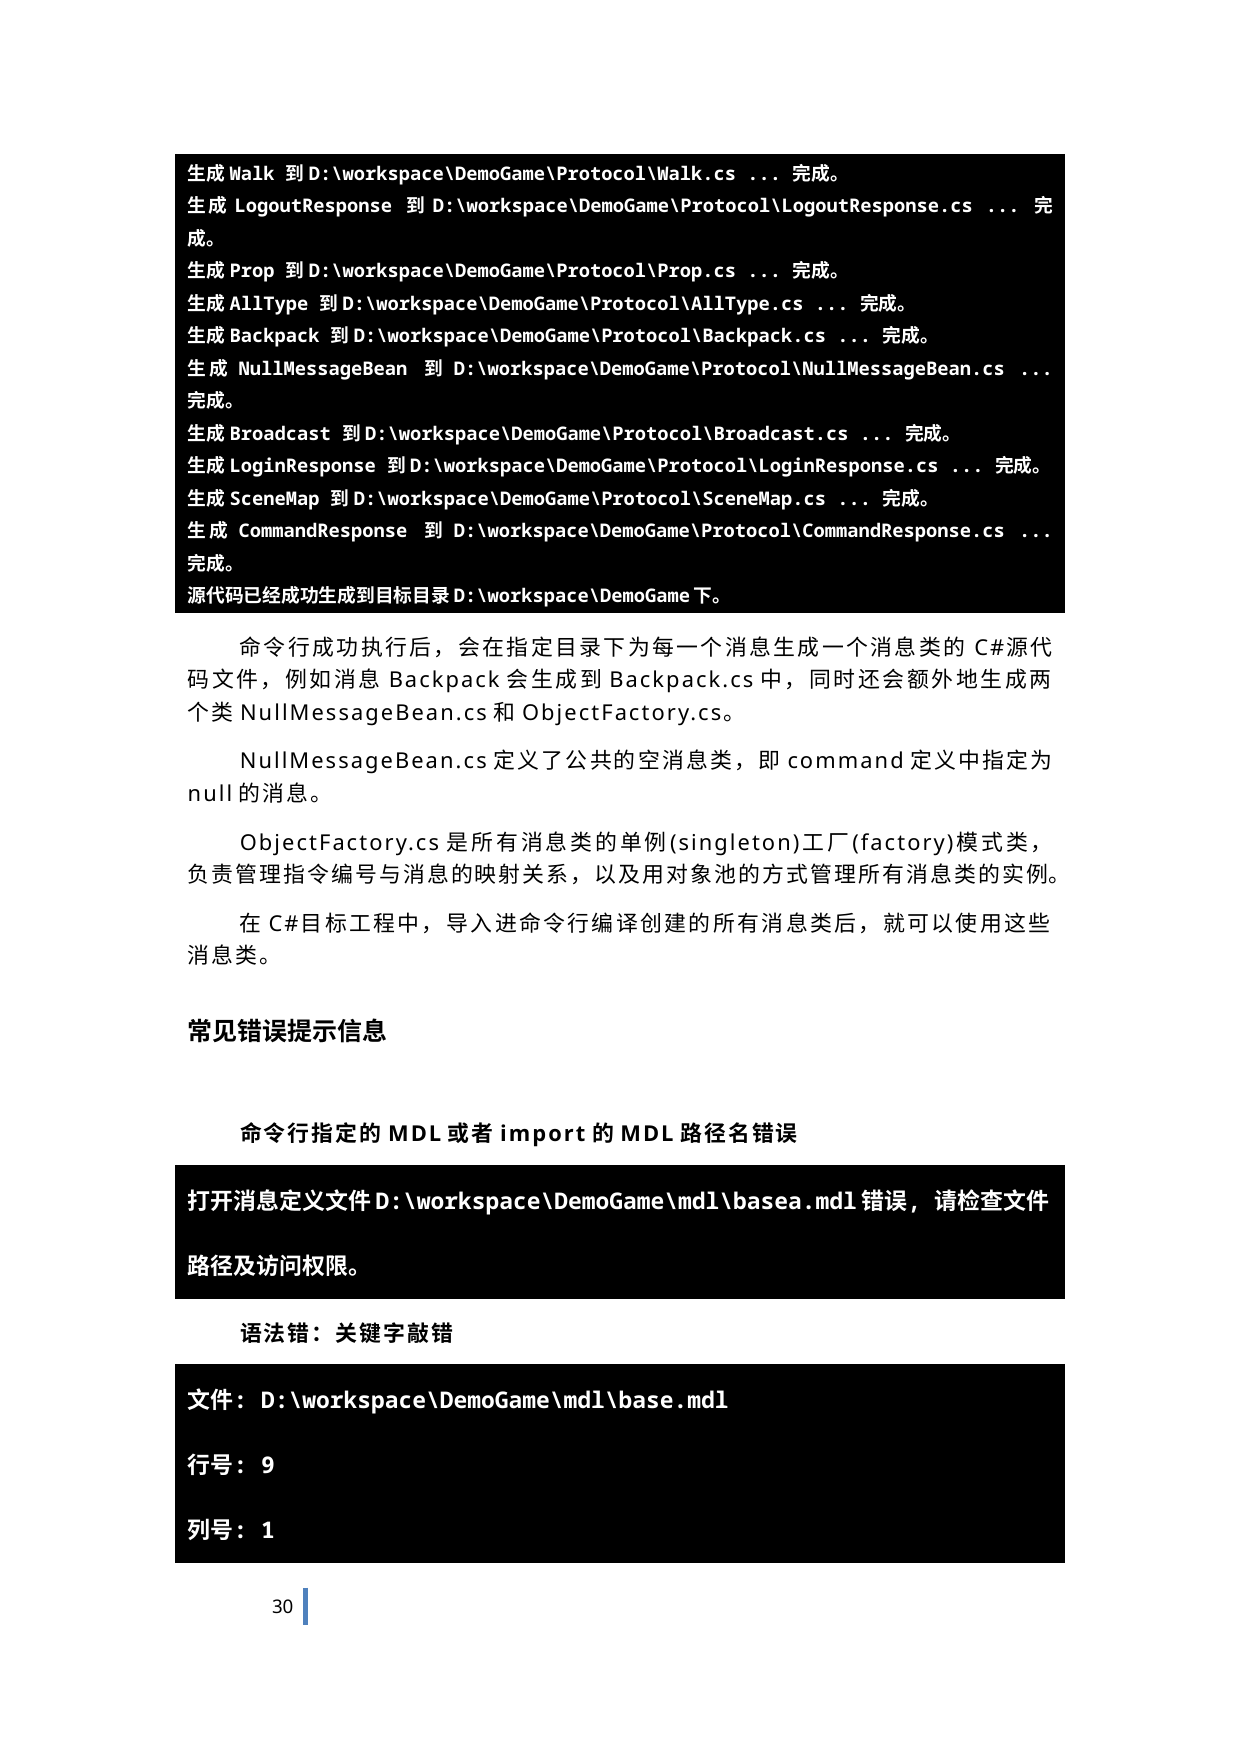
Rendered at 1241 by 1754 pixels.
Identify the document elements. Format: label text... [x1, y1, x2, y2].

text 命令行指定的MDL或者import的MDL路径名错误 [187, 1116, 1053, 1148]
subtitle 常见错误提示信息 [187, 997, 1053, 1062]
text NullMessageBean.cs定义了公共的空消息类，即command定义中指定为null的消息。 [187, 743, 1053, 808]
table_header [177, 156, 1063, 611]
text 命令行成功执行后，会在指定目录下为每一个消息生成一个消息类的C#源代码文件，例如消息Backpack会生成到Backpack.cs中，同时还会额外地生成两个类NullMessageBean.cs和ObjectFactory.cs。 [187, 629, 1053, 727]
text 语法错：关键字敲错 [187, 1315, 1053, 1348]
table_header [177, 1366, 1063, 1561]
text ObjectFactory.cs是所有消息类的单例(singleton)工厂(factory)模式类，负责管理指令编号与消息的映射关系，以及用对象池的方式管理所有消息类的实例。 [187, 824, 1053, 889]
table_header 打开消息定义文件D:\workspace\DemoGame\mdl\basea.mdl错误, 请检查文件路径及访问权限。 [177, 1167, 1063, 1297]
text 在C#目标工程中，导入进命令行编译创建的所有消息类后，就可以使用这些消息类。 [187, 905, 1053, 970]
